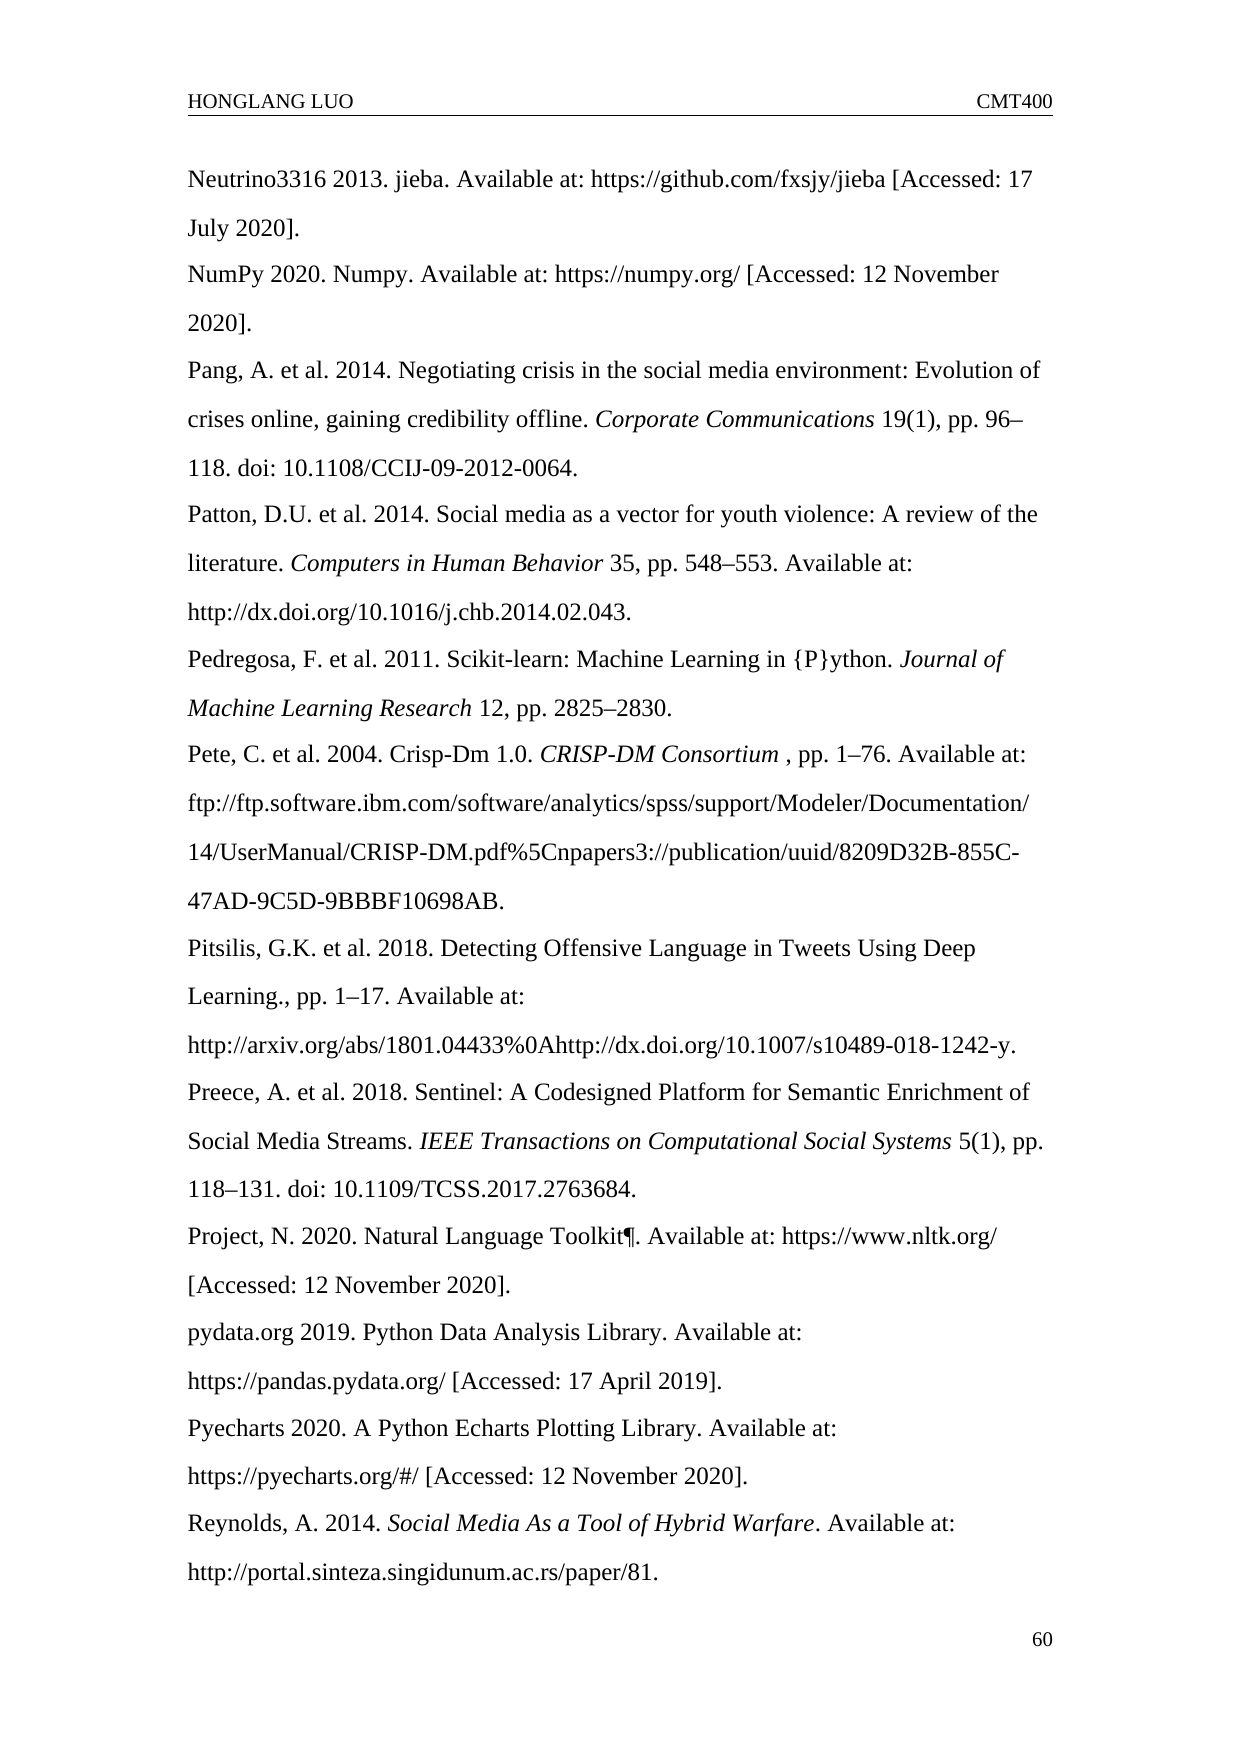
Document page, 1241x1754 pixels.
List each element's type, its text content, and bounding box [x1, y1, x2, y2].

text NumPy 2020. Numpy. Available at: https://numpy.org/ [Accessed: 12 November 2020]. [187, 258, 1053, 339]
text pydata.org 2019. Python Data Analysis Library. Available at: https://pandas.pydata.org/ [Accessed: 17 April 2019]. [187, 1315, 1053, 1396]
text Pedregosa, F. et al. 2011. Scikit-learn: Machine Learning in {P}ython. Journal of Machine Learning Research 12, pp. 2825–2830. [187, 642, 1053, 723]
text Project, N. 2020. Natural Language Toolkit¶. Available at: https://www.nltk.org/ [Accessed: 12 November 2020]. [187, 1219, 1053, 1301]
text Patton, D.U. et al. 2014. Social media as a vector for youth violence: A review of the literature. Computers in Human Behavior 35, pp. 548–553. Available at: http://dx.doi.org/10.1016/j.chb.2014.02.043. [187, 498, 1053, 628]
text Reynolds, A. 2014. Social Media As a Tool of Hybrid Warfare. Available at: http://portal.sinteza.singidunum.ac.rs/paper/81. [187, 1506, 1053, 1588]
text Preece, A. et al. 2018. Sentinel: A Codesigned Platform for Semantic Enrichment of Social Media Streams. IEEE Transactions on Computational Social Systems 5(1), pp. 118–131. doi: 10.1109/TCSS.2017.2763684. [187, 1075, 1053, 1205]
text Pete, C. et al. 2004. Crisp-Dm 1.0. CRISP-DM Consortium , pp. 1–76. Available at: ftp://ftp.software.ibm.com/software/analytics/spss/support/Modeler/Documentation/14/UserManual/CRISP-DM.pdf%5Cnpapers3://publication/uuid/8209D32B-855C-47AD-9C5D-9BBBF10698AB. [187, 738, 1053, 916]
text Neutrino3316 2013. jieba. Available at: https://github.com/fxsjy/jieba [Accessed: 17 July 2020]. [187, 162, 1053, 243]
text Pitsilis, G.K. et al. 2018. Detecting Offensive Language in Tweets Using Deep Learning., pp. 1–17. Available at: http://arxiv.org/abs/1801.04433%0Ahttp://dx.doi.org/10.1007/s10489-018-1242-y. [187, 931, 1053, 1061]
text Pyecharts 2020. A Python Echarts Plotting Library. Available at: https://pyecharts.org/#/ [Accessed: 12 November 2020]. [187, 1411, 1053, 1492]
text Pang, A. et al. 2014. Negotiating crisis in the social media environment: Evolution of crises online, gaining credibility offline. Corporate Communications 19(1), pp. 96–118. doi: 10.1108/CCIJ-09-2012-0064. [187, 353, 1053, 483]
